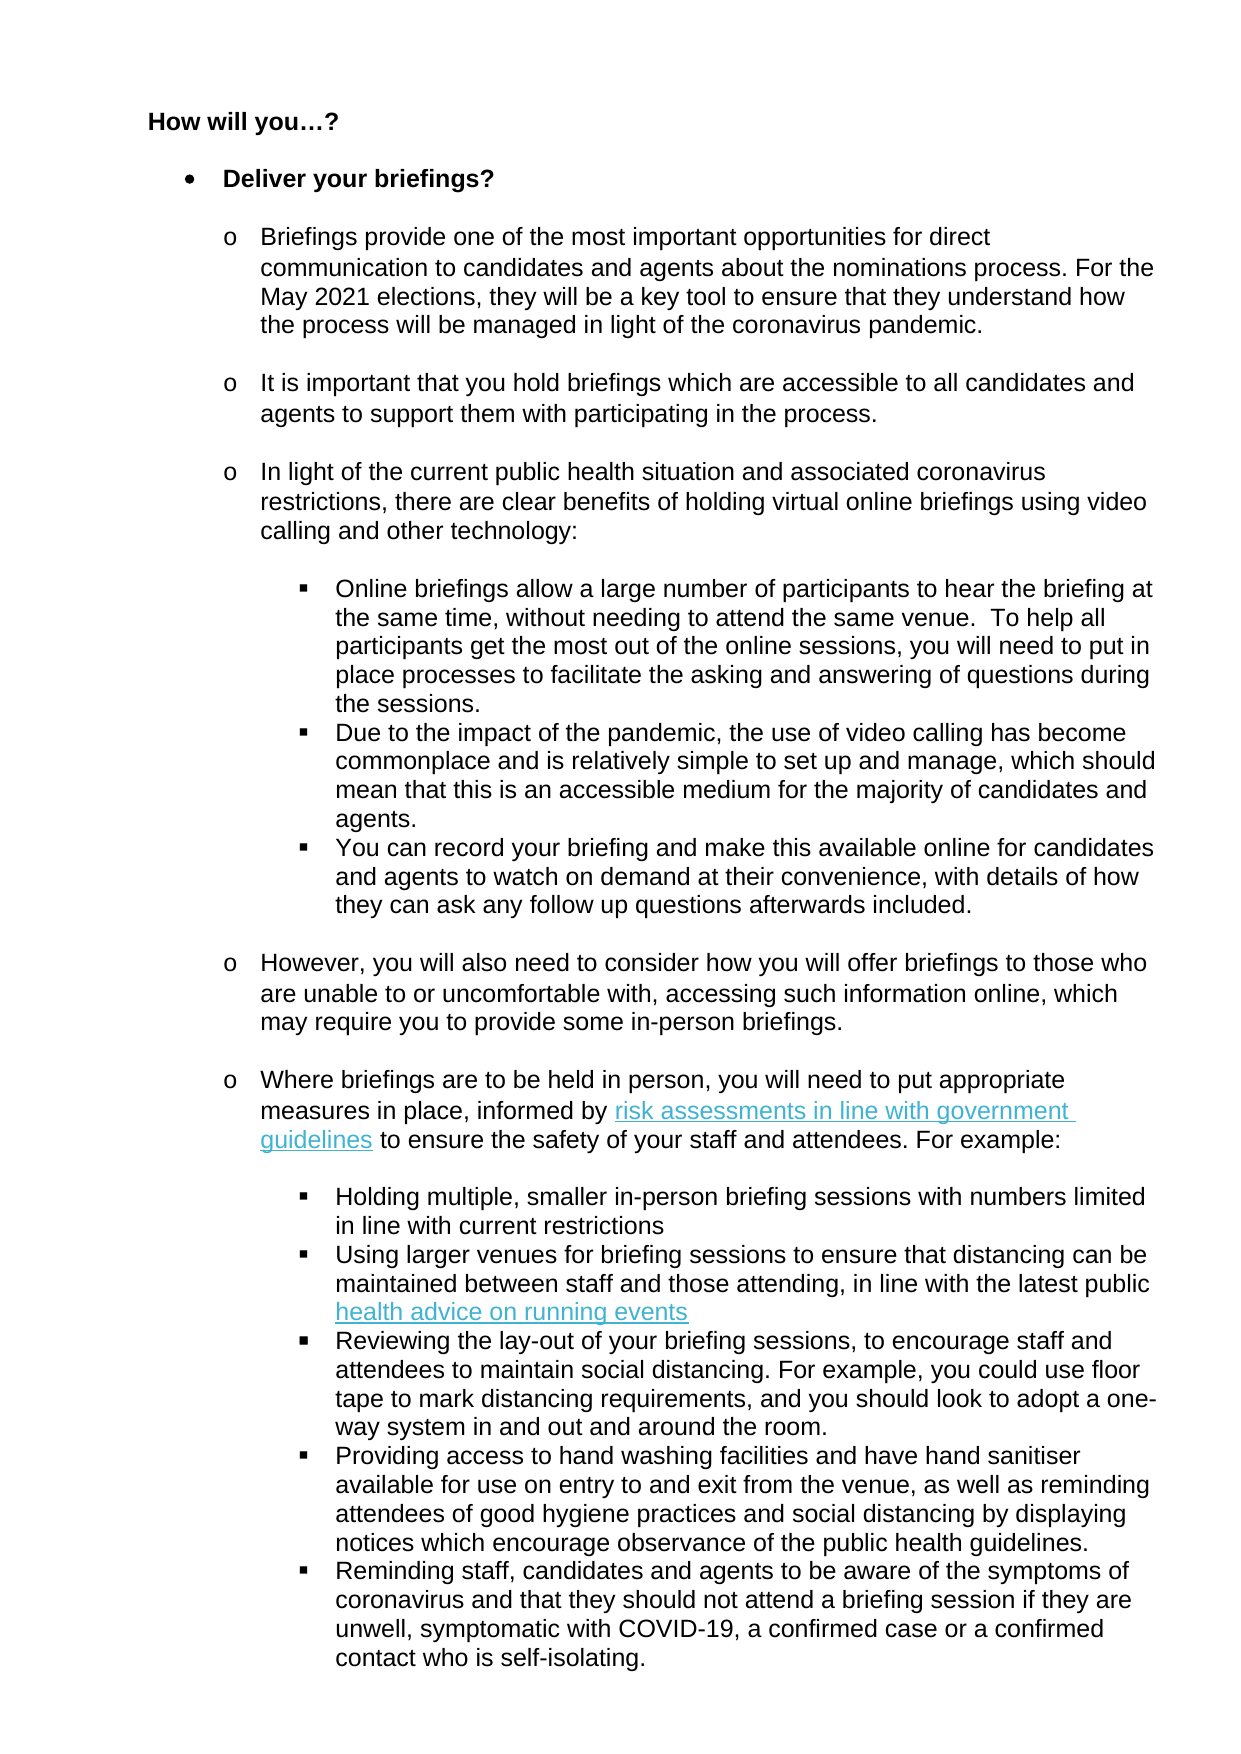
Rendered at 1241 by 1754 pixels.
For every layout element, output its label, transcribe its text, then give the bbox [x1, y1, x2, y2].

list Online briefings allow a large number of participants to hear the briefing at the same time, without needing to attend the same venue. To help all participants get the most out of the online sessions, you will need to put in place processes to facilitate the asking and answering of questions during the sessions. [298, 574, 1166, 717]
list Providing access to hand washing facilities and have hand sanitiser available for use on entry to and exit from the venue, as well as reminding attendees of good hygiene practices and social distancing by displaying notices which encourage observance of the public health guidelines. [298, 1441, 1166, 1556]
text How will you…? [148, 107, 1166, 136]
list Reminding staff, candidates and agents to be aware of the symptoms of coronavirus and that they should not attend a briefing session if they are unwell, symptomatic with COVID-19, a confirmed case or a confirmed contact who is self-isolating. [298, 1556, 1166, 1671]
list Due to the impact of the pandemic, the use of video calling has become commonplace and is relatively simple to set up and manage, which should mean that this is an accessible medium for the majority of candidates and agents. [298, 717, 1166, 833]
list Using larger venues for briefing sessions to ensure that distancing can be maintained between staff and those attending, in line with the latest public health advice on running events [298, 1240, 1166, 1326]
list Deliver your briefings? [185, 164, 1166, 193]
list However, you will also need to consider how you will offer briefings to those who are unable to or uncomfortable with, accessing such information online, which may require you to provide some in-person briefings. [223, 948, 1166, 1036]
list Reviewing the lay-out of your briefing sessions, to encourage staff and attendees to maintain social distancing. For example, you could use floor tape to mark distancing requirements, and you should look to adopt a one-way system in and out and around the room. [298, 1326, 1166, 1441]
list You can record your briefing and make this available online for candidates and agents to watch on demand at their convenience, with details of how they can ask any follow up questions afterwards included. [298, 833, 1166, 919]
list Holding multiple, smaller in-person briefing sessions with numbers limited in line with current restrictions [298, 1182, 1166, 1240]
list Where briefings are to be held in person, you will need to put appropriate measures in place, informed by risk assessments in line with government guidelines to ensure the safety of your staff and attendees. For example: [223, 1065, 1166, 1153]
list It is important that you hold briefings which are accessible to all candidates and agents to support them with participating in the process. [223, 368, 1166, 428]
list In light of the current public health situation and associated coronavirus restrictions, there are clear benefits of holding virtual online briefings using video calling and other technology: [223, 456, 1166, 545]
list Briefings provide one of the most important opportunities for direct communication to candidates and agents about the nominations process. For the May 2021 elections, they will be a key tool to ensure that they understand how the process will be managed in light of the coronavirus pandemic. [223, 222, 1166, 339]
